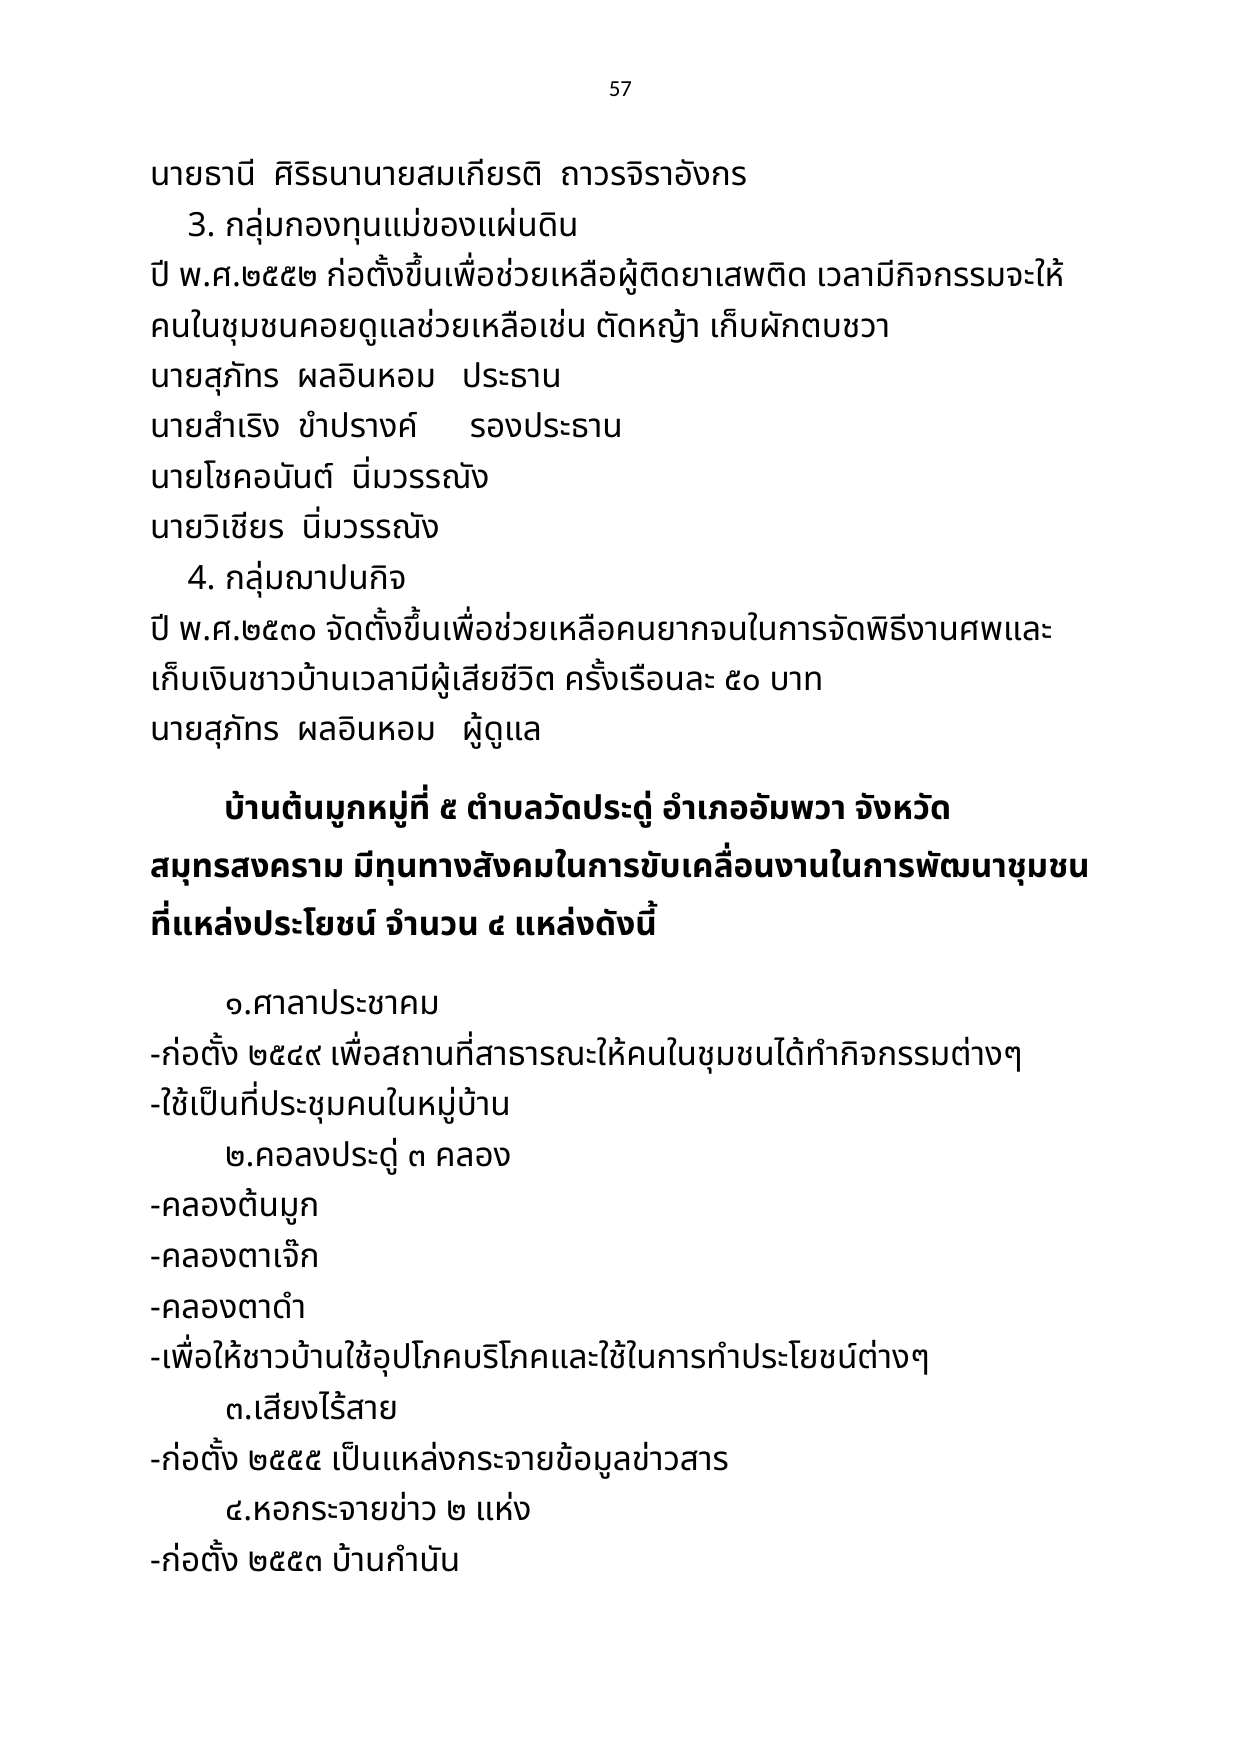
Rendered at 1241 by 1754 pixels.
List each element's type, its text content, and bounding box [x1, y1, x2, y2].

text ๓.เสียงไร้สาย [150, 1384, 1090, 1434]
text -ก่อตั้ง ๒๕๕๓ บ้านกำนัน [150, 1536, 1090, 1586]
text -ใช้เป็นที่ประชุมคนในหมู่บ้าน [150, 1080, 1090, 1131]
text นายโชคอนันต์ นิ่มวรรณัง [150, 453, 1090, 503]
text -คลองตาเจ๊ก [150, 1232, 1090, 1282]
text -ก่อตั้ง ๒๕๔๙ เพื่อสถานที่สาธารณะให้คนในชุมชนได้ทำกิจกรรมต่างๆ [150, 1029, 1090, 1080]
text นายวิเชียร นิ่มวรรณัง [150, 503, 1090, 554]
text ปี พ.ศ.๒๕๕๒ ก่อตั้งขึ้นเพื่อช่วยเหลือผู้ติดยาเสพติด เวลามีกิจกรรมจะให้คนในชุมชนคอยดูแลช่วยเหลือเช่น ตัดหญ้า เก็บผักตบชวา [150, 251, 1090, 352]
text ๔.หอกระจายข่าว ๒ แห่ง [150, 1485, 1090, 1536]
text ๑.ศาลาประชาคม [150, 979, 1090, 1029]
text นายสุภัทร ผลอินหอม ประธาน [150, 352, 1090, 402]
list กลุ่มฌาปนกิจ [187, 554, 1090, 604]
text นายธานี ศิริธนานายสมเกียรติ ถาวรจิราอังกร [150, 150, 1090, 200]
text -คลองตาดำ [150, 1282, 1090, 1333]
text ปี พ.ศ.๒๕๓๐ จัดตั้งขึ้นเพื่อช่วยเหลือคนยากจนในการจัดพิธีงานศพและเก็บเงินชาวบ้านเวลามีผู้เสียชีวิต ครั้งเรือนละ ๕๐ บาท [150, 604, 1090, 705]
text ๒.คอลงประดู่ ๓ คลอง [150, 1131, 1090, 1181]
text -คลองต้นมูก [150, 1181, 1090, 1232]
text -ก่อตั้ง ๒๕๕๕ เป็นแหล่งกระจายข้อมูลข่าวสาร [150, 1434, 1090, 1485]
text บ้านต้นมูกหมู่ที่ ๕ ตำบลวัดประดู่ อำเภออัมพวา จังหวัดสมุทรสงคราม มีทุนทางสังคมในการขับเคลื่อนงานในการพัฒนาชุมชนที่แหล่งประโยชน์ จำนวน ๔ แหล่งดังนี้ [150, 784, 1090, 950]
list กลุ่มกองทุนแม่ของแผ่นดิน [187, 200, 1090, 251]
text -เพื่อให้ชาวบ้านใช้อุปโภคบริโภคและใช้ในการทำประโยชน์ต่างๆ [150, 1333, 1090, 1384]
text นายสำเริง ขำปรางค์ รองประธาน [150, 402, 1090, 453]
text นายสุภัทร ผลอินหอม ผู้ดูแล [150, 705, 1090, 756]
